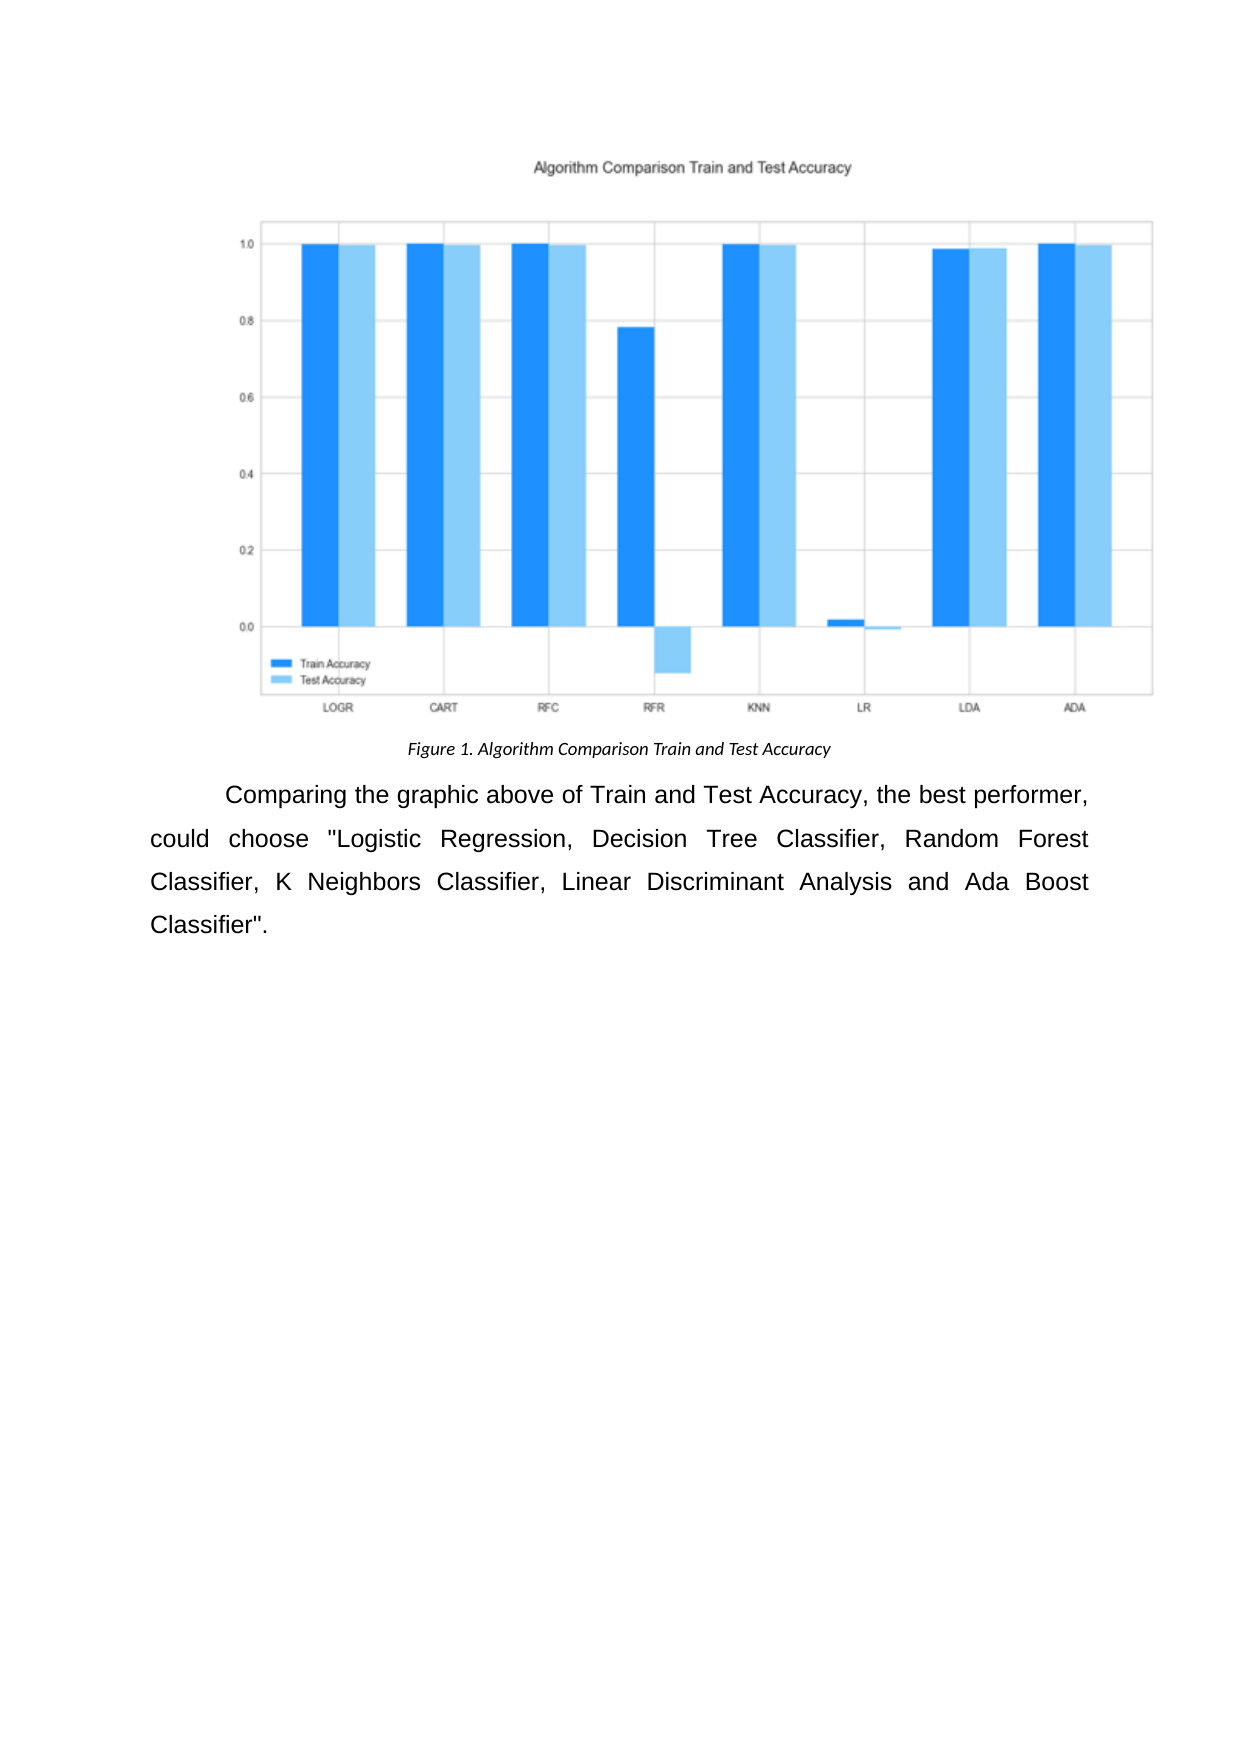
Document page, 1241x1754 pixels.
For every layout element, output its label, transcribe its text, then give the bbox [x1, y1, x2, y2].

text Comparing the graphic above of Train and Test Accuracy, the best performer, could choose "Logistic Regression, Decision Tree Classifier, Random Forest Classifier, K Neighbors Classifier, Linear Discriminant Analysis and Ada Boost Classifier". [150, 780, 1090, 938]
picture [225, 150, 1166, 723]
text Figure 1. Algorithm Comparison Train and Test Accuracy [150, 737, 1090, 759]
